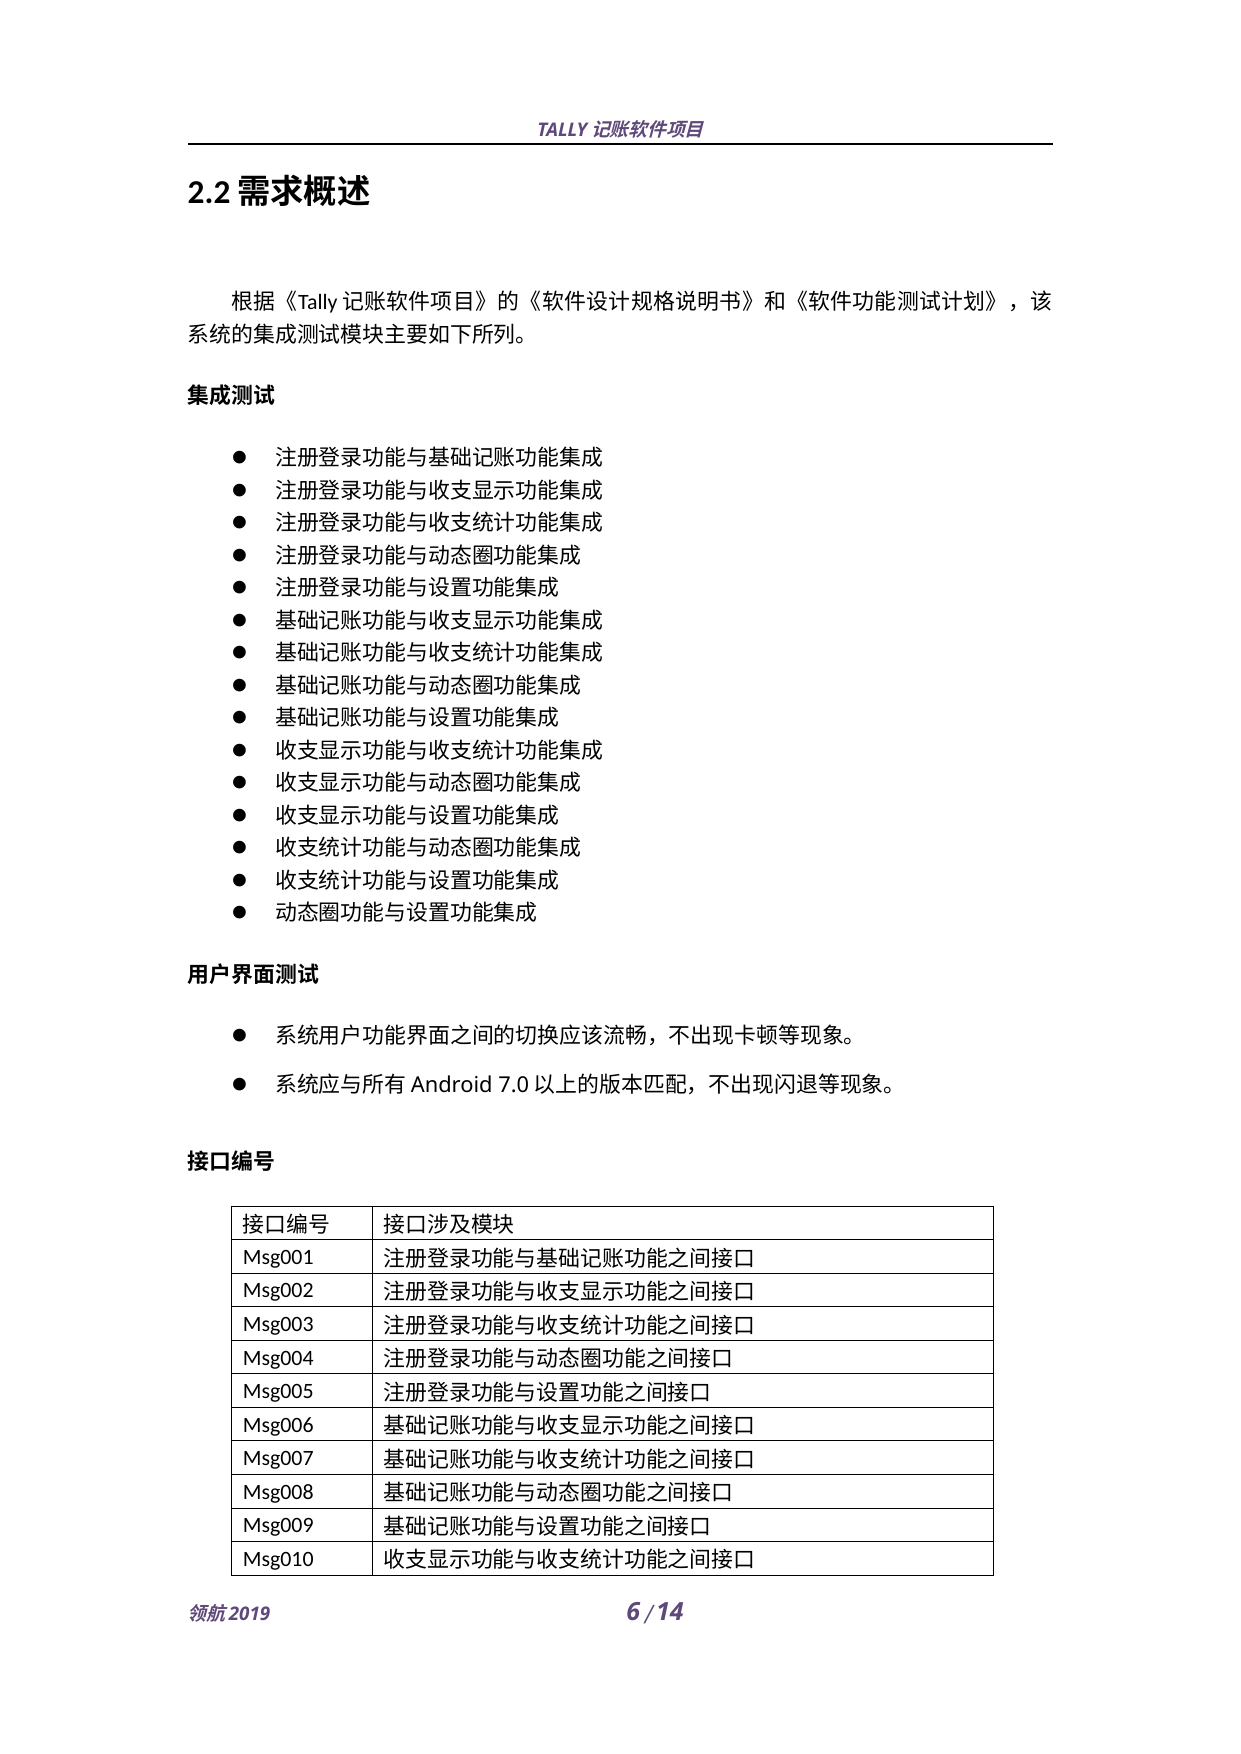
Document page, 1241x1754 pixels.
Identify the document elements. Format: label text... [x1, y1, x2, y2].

text 集成测试 [187, 378, 1053, 411]
table_cell 基础记账功能与动态圈功能之间接口 [373, 1475, 993, 1507]
list 收支统计功能与设置功能集成 [231, 862, 1053, 895]
table_cell 注册登录功能与设置功能之间接口 [373, 1374, 993, 1407]
text 用户界面测试 [187, 956, 1053, 989]
table_header 接口编号 [232, 1207, 372, 1239]
list 基础记账功能与动态圈功能集成 [231, 667, 1053, 700]
table_cell Msg004 [232, 1341, 372, 1373]
list 注册登录功能与动态圈功能集成 [231, 537, 1053, 570]
table_cell 基础记账功能与设置功能之间接口 [373, 1509, 993, 1541]
table_cell 注册登录功能与基础记账功能之间接口 [373, 1240, 993, 1273]
table_cell Msg003 [232, 1307, 372, 1340]
table_cell 基础记账功能与收支显示功能之间接口 [373, 1408, 993, 1440]
subtitle 2.2需求概述 [187, 157, 1053, 222]
table_cell Msg010 [232, 1542, 372, 1574]
list 收支显示功能与动态圈功能集成 [231, 765, 1053, 797]
list 注册登录功能与收支统计功能集成 [231, 505, 1053, 537]
text 根据《Tally记账软件项目》的《软件设计规格说明书》和《软件功能测试计划》，该系统的集成测试模块主要如下所列。 [187, 284, 1053, 349]
list 注册登录功能与收支显示功能集成 [231, 472, 1053, 505]
table_header 接口涉及模块 [373, 1207, 993, 1239]
list 基础记账功能与收支统计功能集成 [231, 635, 1053, 667]
text 接口编号 [187, 1144, 1053, 1176]
list 基础记账功能与设置功能集成 [231, 700, 1053, 732]
table_cell 注册登录功能与动态圈功能之间接口 [373, 1341, 993, 1373]
table_cell Msg007 [232, 1441, 372, 1474]
table_cell 收支显示功能与收支统计功能之间接口 [373, 1542, 993, 1574]
table_cell Msg006 [232, 1408, 372, 1440]
list 系统应与所有Android 7.0以上的版本匹配，不出现闪退等现象。 [231, 1066, 1053, 1099]
list 系统用户功能界面之间的切换应该流畅，不出现卡顿等现象。 [231, 1018, 1053, 1051]
list 收支显示功能与收支统计功能集成 [231, 732, 1053, 765]
table_cell 注册登录功能与收支统计功能之间接口 [373, 1307, 993, 1340]
table_cell 注册登录功能与收支显示功能之间接口 [373, 1274, 993, 1306]
list 基础记账功能与收支显示功能集成 [231, 602, 1053, 635]
list 收支显示功能与设置功能集成 [231, 797, 1053, 830]
list 注册登录功能与基础记账功能集成 [231, 440, 1053, 472]
list 注册登录功能与设置功能集成 [231, 570, 1053, 602]
table_cell Msg005 [232, 1374, 372, 1407]
table_cell Msg009 [232, 1509, 372, 1541]
table_cell Msg001 [232, 1240, 372, 1273]
list 收支统计功能与动态圈功能集成 [231, 830, 1053, 862]
table_cell Msg008 [232, 1475, 372, 1507]
list 动态圈功能与设置功能集成 [231, 895, 1053, 927]
table_cell 基础记账功能与收支统计功能之间接口 [373, 1441, 993, 1474]
table_cell Msg002 [232, 1274, 372, 1306]
